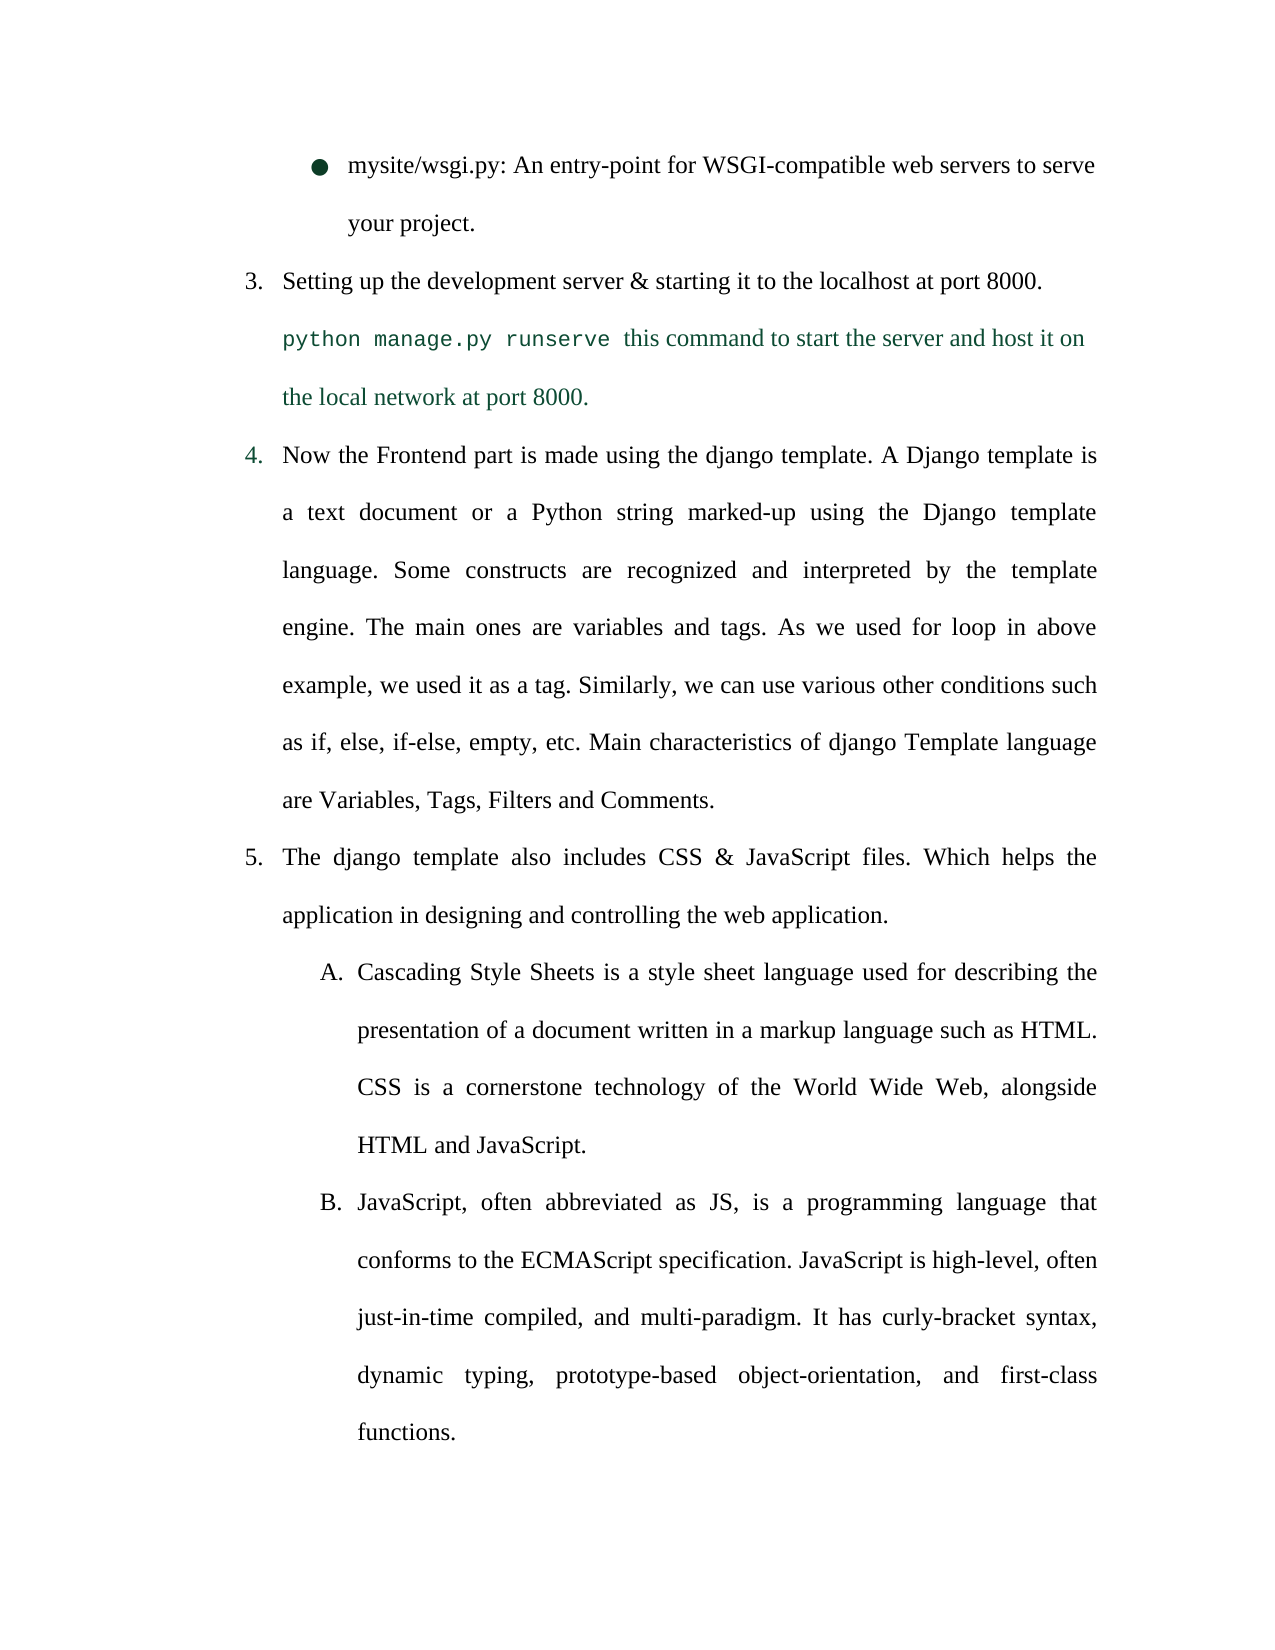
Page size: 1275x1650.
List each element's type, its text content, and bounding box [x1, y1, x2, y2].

list mysite/wsgi.py: An entry-point for WSGI-compatible web servers to serve your project. [310, 150, 1098, 237]
list Setting up the development server & starting it to the localhost at port 8000. python manage.py runserve this command to start the server and host it on the local network at port 8000. [244, 266, 1098, 411]
list Cascading Style Sheets is a style sheet language used for describing the presentation of a document written in a markup language such as HTML. CSS is a cornerstone technology of the World Wide Web, alongside HTML and JavaScript. [319, 957, 1098, 1158]
list Now the Frontend part is made using the django template. A Django template is a text document or a Python string marked-up using the Django template language. Some constructs are recognized and interpreted by the template engine. The main ones are variables and tags. As we used for loop in above example, we used it as a tag. Similarly, we can use various other conditions such as if, else, if-else, empty, etc. Main characteristics of django Template language are Variables, Tags, Filters and Comments. [244, 440, 1098, 813]
list The django template also includes CSS & JavaScript files. Which helps the application in designing and controlling the web application. [244, 842, 1098, 928]
list JavaScript, often abbreviated as JS, is a programming language that conforms to the ECMAScript specification. JavaScript is high-level, often just-in-time compiled, and multi-paradigm. It has curly-bracket syntax, dynamic typing, prototype-based object-orientation, and first-class functions. [319, 1187, 1098, 1446]
